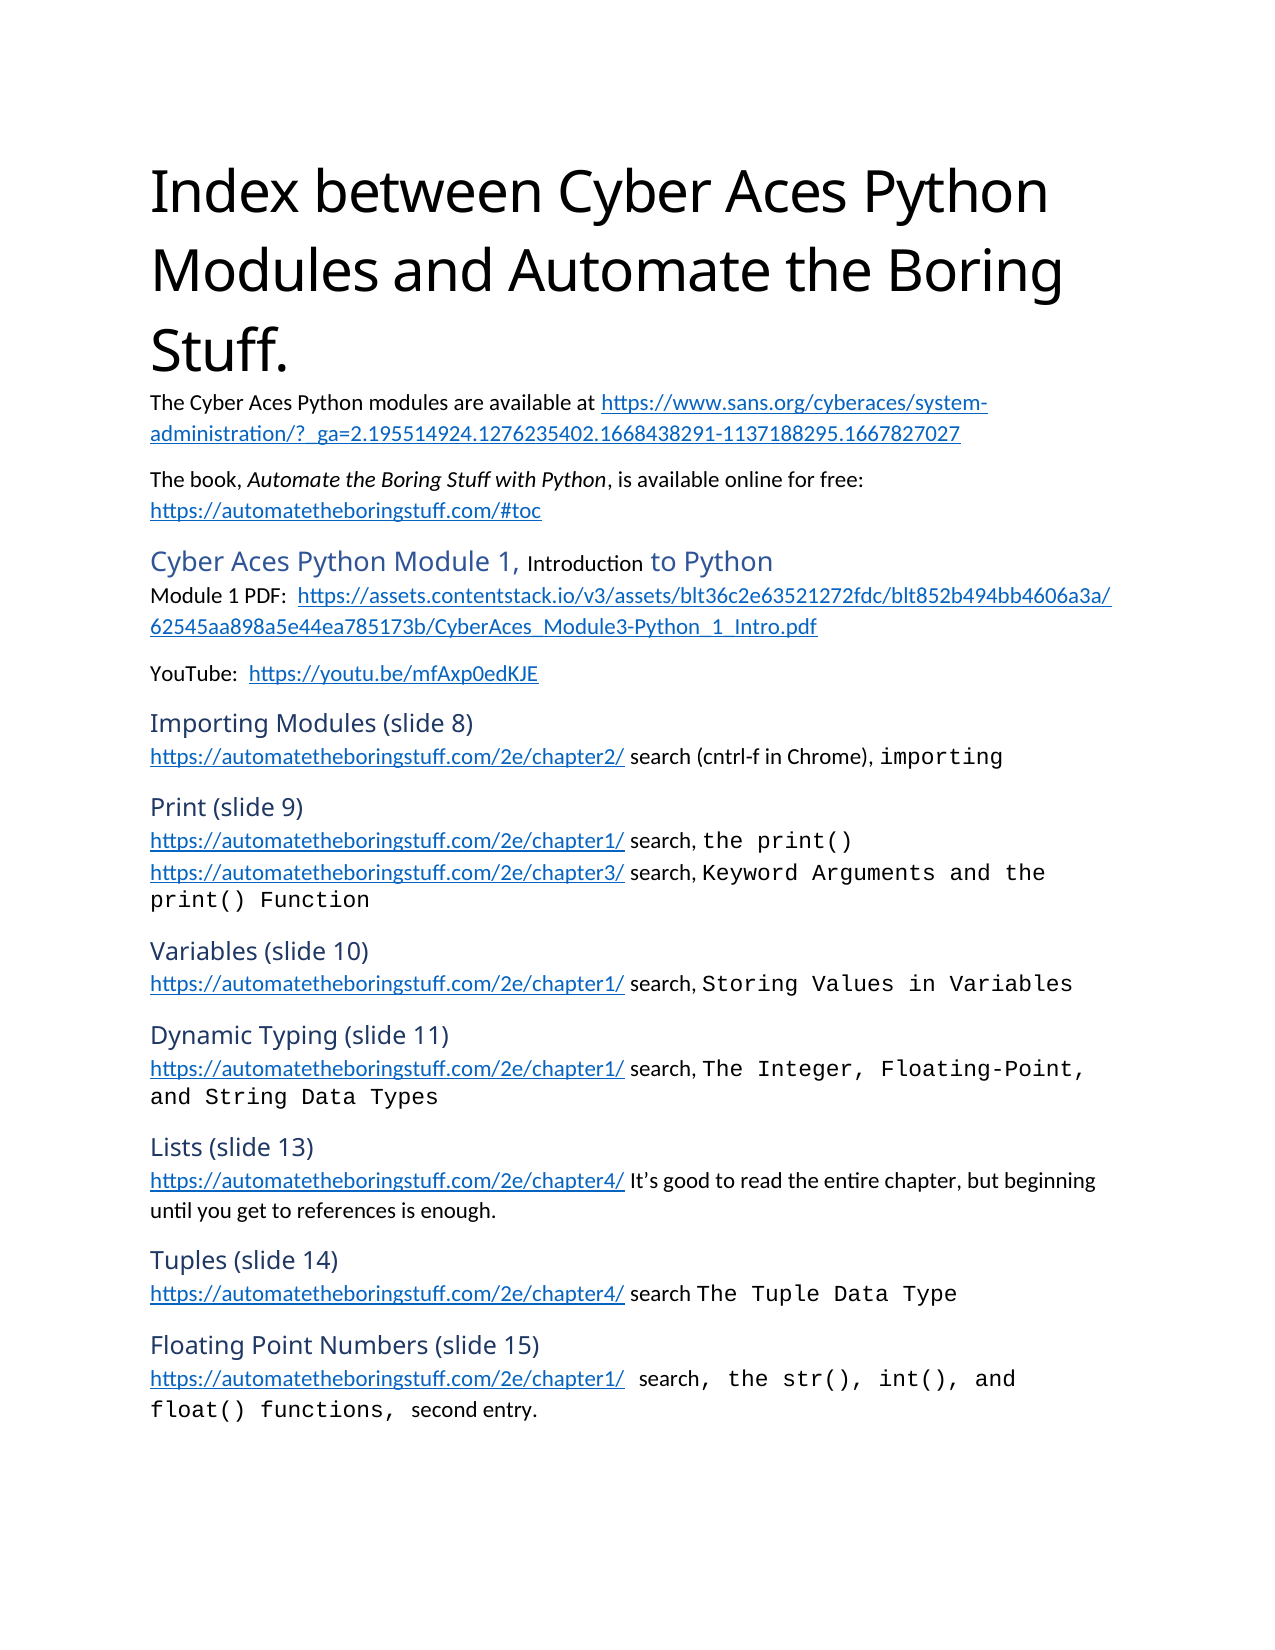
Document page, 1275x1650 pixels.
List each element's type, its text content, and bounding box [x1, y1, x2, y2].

title Index between Cyber Aces Python Modules and Automate the Boring Stuff. [150, 150, 1125, 388]
text Floating Point Numbers (slide 15) https://automatetheboringstuff.com/2e/chapter1/ search, the str(), int(), and float() functions, second entry. [150, 1327, 1125, 1424]
text Dynamic Typing (slide 11) https://automatetheboringstuff.com/2e/chapter1/ search, The Integer, Floating-Point, and String Data Types [150, 1018, 1125, 1111]
text Importing Modules (slide 8) https://automatetheboringstuff.com/2e/chapter2/ search (cntrl-f in Chrome), importing [150, 706, 1125, 771]
text YouTube: https://youtu.be/mfAxp0edKJE [150, 659, 1125, 687]
text Tuples (slide 14) https://automatetheboringstuff.com/2e/chapter4/ search The Tuple Data Type [150, 1243, 1125, 1308]
text The Cyber Aces Python modules are available at https://www.sans.org/cyberaces/system-administration/?_ga=2.195514924.1276235402.1668438291-1137188295.1667827027 [150, 388, 1125, 447]
text Lists (slide 13) https://automatetheboringstuff.com/2e/chapter4/ It’s good to read the entire chapter, but beginning until you get to references is enough. [150, 1130, 1125, 1224]
text Cyber Aces Python Module 1, Introduction to Python Module 1 PDF: https://assets.contentstack.io/v3/assets/blt36c2e63521272fdc/blt852b494bb4606a3a/62545aa898a5e44ea785173b/CyberAces_Module3-Python_1_Intro.pdf [150, 543, 1125, 640]
text Print (slide 9) https://automatetheboringstuff.com/2e/chapter1/ search, the print() https://automatetheboringstuff.com/2e/chapter3/ search, Keyword Arguments and the print() Function [150, 790, 1125, 915]
text Variables (slide 10) https://automatetheboringstuff.com/2e/chapter1/ search, Storing Values in Variables [150, 933, 1125, 999]
text The book, Automate the Boring Stuff with Python, is available online for free: https://automatetheboringstuff.com/#toc [150, 466, 1125, 524]
